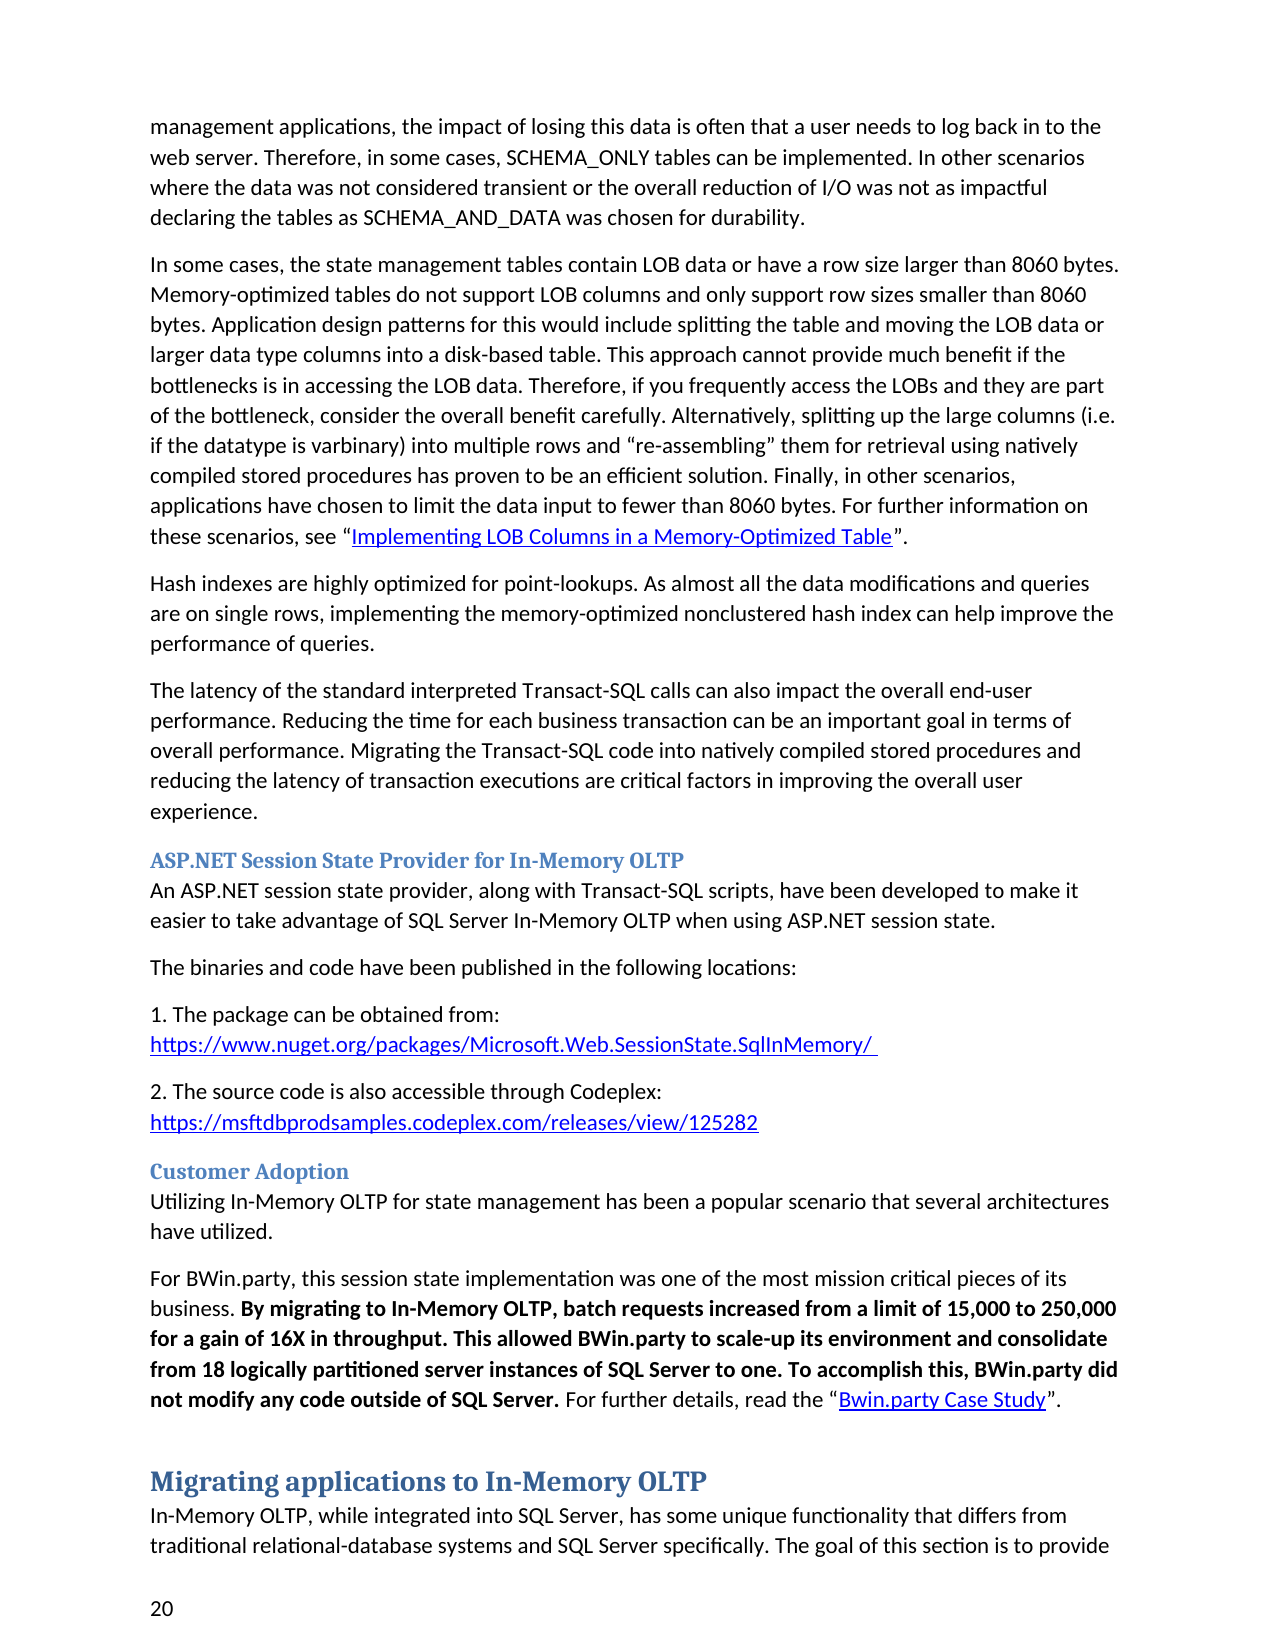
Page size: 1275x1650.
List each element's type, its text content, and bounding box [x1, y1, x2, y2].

text For BWin.party, this session state implementation was one of the most mission critical pieces of its business. By migrating to In-Memory OLTP, batch requests increased from a limit of 15,000 to 250,000 for a gain of 16X in throughput. This allowed BWin.party to scale-up its environment and consolidate from 18 logically partitioned server instances of SQL Server to one. To accomplish this, BWin.party did not modify any code outside of SQL Server. For further details, read the “Bwin.party Case Study”. [150, 1264, 1125, 1413]
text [150, 112, 1125, 231]
text In some cases, the state management tables contain LOB data or have a row size larger than 8060 bytes. Memory-optimized tables do not support LOB columns and only support row sizes smaller than 8060 bytes. Application design patterns for this would include splitting the table and moving the LOB data or larger data type columns into a disk-based table. This approach cannot provide much benefit if the bottlenecks is in accessing the LOB data. Therefore, if you frequently access the LOBs and they are part of the bottleneck, consider the overall benefit carefully. Alternatively, splitting up the large columns (i.e. if the datatype is varbinary) into multiple rows and “re-assembling” them for retrieval using natively compiled stored procedures has proven to be an efficient solution. Finally, in other scenarios, applications have chosen to limit the data input to fewer than 8060 bytes. For further information on these scenarios, see “Implementing LOB Columns in a Memory-Optimized Table”. [150, 250, 1125, 550]
subtitle ASP.NET Session State Provider for In-Memory OLTP [150, 848, 1125, 874]
text Hash indexes are highly optimized for point-lookups. As almost all the data modifications and queries are on single rows, implementing the memory-optimized nonclustered hash index can help improve the performance of queries. [150, 569, 1125, 657]
text 2. The source code is also accessible through Codeplex: https://msftdbprodsamples.codeplex.com/releases/view/125282 [150, 1077, 1125, 1136]
subtitle Migrating applications to In-Memory OLTP [150, 1465, 1125, 1499]
text 1. The package can be obtained from: https://www.nuget.org/packages/Microsoft.Web.SessionState.SqlInMemory/ [150, 1000, 1125, 1058]
text An ASP.NET session state provider, along with Transact-SQL scripts, have been developed to make it easier to take advantage of SQL Server In-Memory OLTP when using ASP.NET session state. [150, 876, 1125, 934]
subtitle Customer Adoption [150, 1159, 1125, 1185]
text Utilizing In-Memory OLTP for state management has been a popular scenario that several architectures have utilized. [150, 1187, 1125, 1245]
text The latency of the standard interpreted Transact-SQL calls can also impact the overall end-user performance. Reducing the time for each business transaction can be an important goal in terms of overall performance. Migrating the Transact-SQL code into natively compiled stored procedures and reducing the latency of transaction executions are critical factors in improving the overall user experience. [150, 676, 1125, 825]
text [150, 1501, 1125, 1559]
text The binaries and code have been published in the following locations: [150, 953, 1125, 981]
